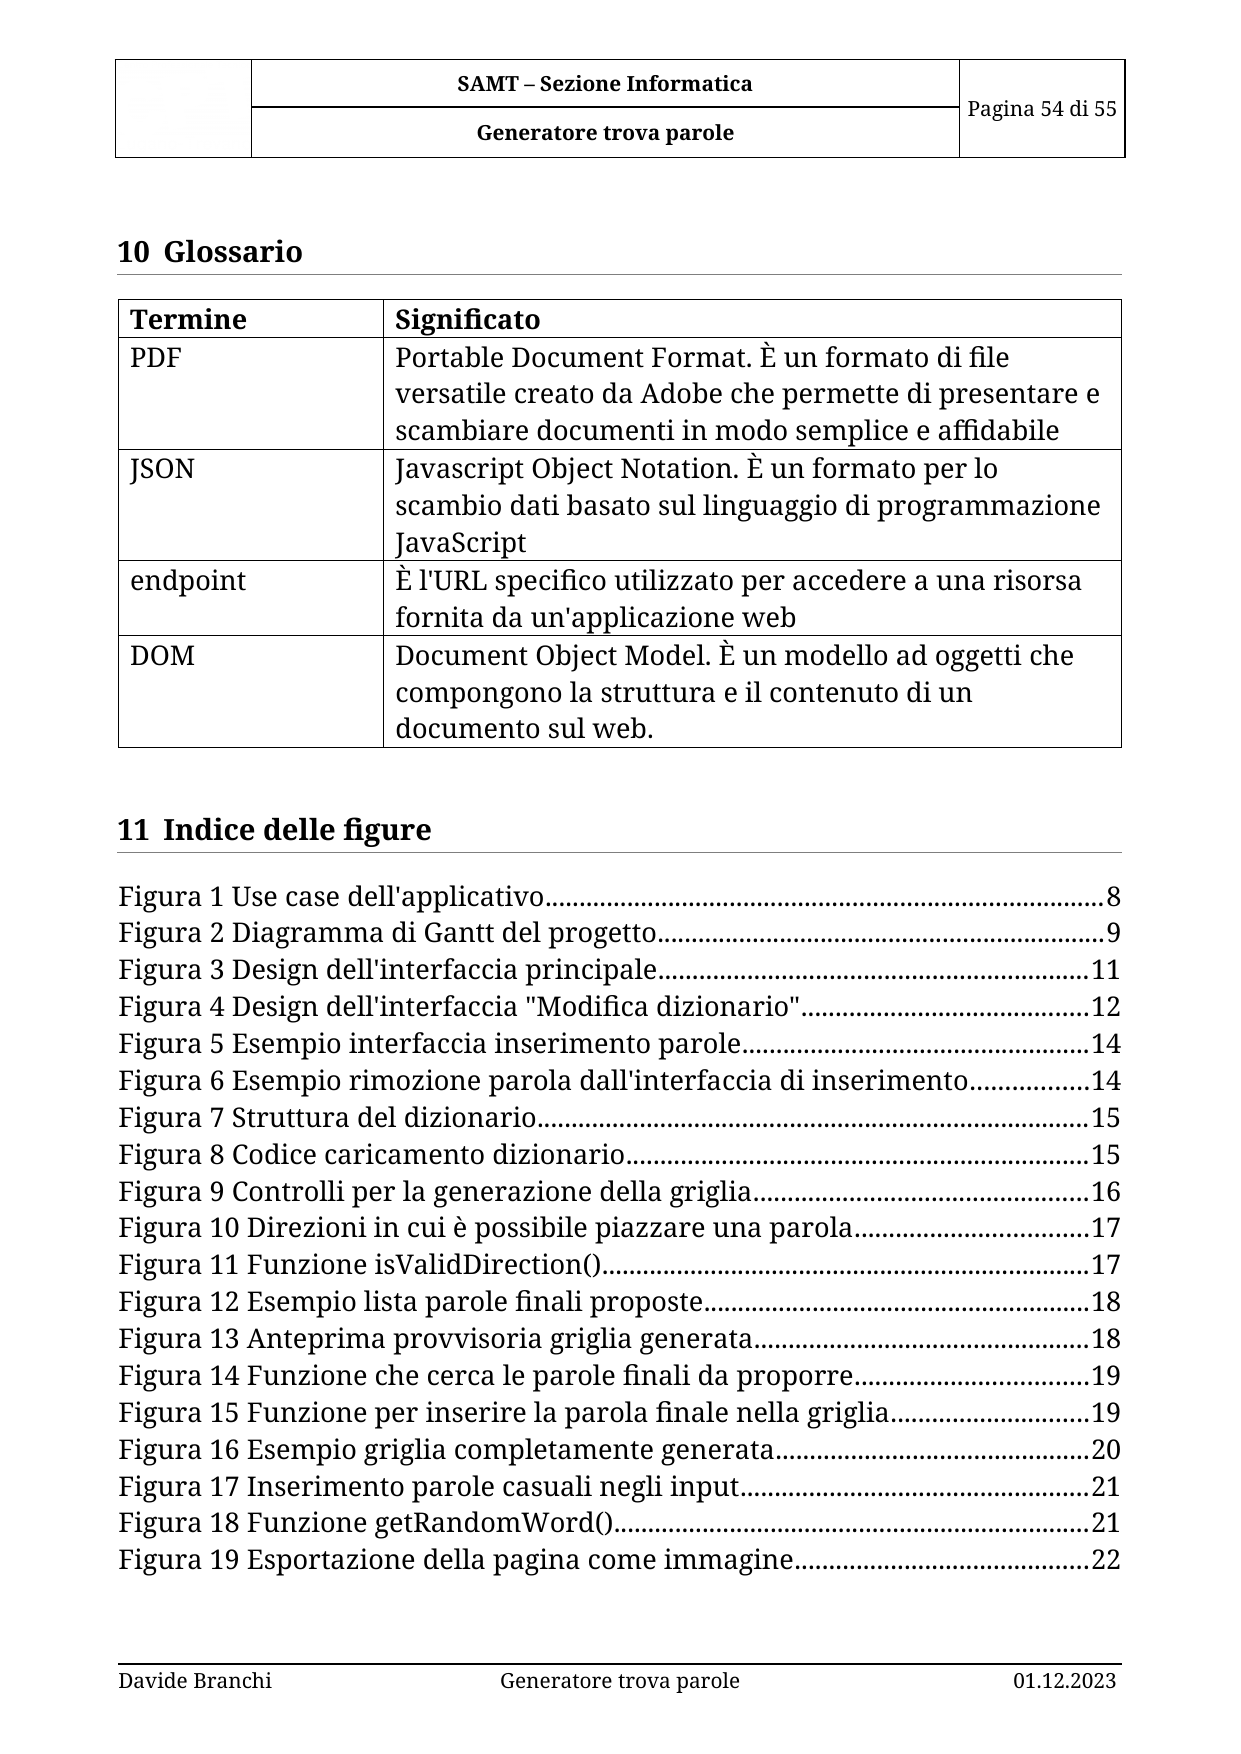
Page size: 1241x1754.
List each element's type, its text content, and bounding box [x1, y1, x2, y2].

text Figura 3 Design dell'interfaccia principale 11 [118, 951, 1122, 988]
table_cell endpoint [119, 561, 383, 635]
text Figura 17 Inserimento parole casuali negli input 21 [118, 1467, 1122, 1504]
text Figura 11 Funzione isValidDirection() 17 [118, 1246, 1122, 1283]
table_header Significato [384, 300, 1121, 337]
table_cell È l'URL specifico utilizzato per accedere a una risorsa fornita da un'applicazione web [384, 561, 1121, 635]
table_cell Document Object Model. È un modello ad oggetti che compongono la struttura e il contenuto di un documento sul web. [384, 636, 1121, 747]
table_cell PDF [119, 338, 383, 449]
table_header Termine [119, 300, 383, 337]
picture [115, 60, 251, 157]
text Figura 5 Esempio interfaccia inserimento parole 14 [118, 1024, 1122, 1061]
table_cell Javascript Object Notation. È un formato per lo scambio dati basato sul linguaggio di programmazione JavaScript [384, 450, 1121, 560]
text Figura 9 Controlli per la generazione della griglia 16 [118, 1172, 1122, 1209]
text Figura 4 Design dell'interfaccia "Modifica dizionario" 12 [118, 988, 1122, 1024]
text Figura 7 Struttura del dizionario 15 [118, 1098, 1122, 1135]
text Figura 16 Esempio griglia completamente generata 20 [118, 1430, 1122, 1467]
table_cell DOM [119, 636, 383, 747]
subtitle Indice delle figure [117, 810, 1122, 852]
text Figura 12 Esempio lista parole finali proposte 18 [118, 1283, 1122, 1319]
text Figura 6 Esempio rimozione parola dall'interfaccia di inserimento 14 [118, 1061, 1122, 1098]
text Figura 19 Esportazione della pagina come immagine 22 [118, 1541, 1122, 1578]
text Figura 8 Codice caricamento dizionario 15 [118, 1135, 1122, 1172]
table_cell JSON [119, 450, 383, 560]
text Figura 2 Diagramma di Gantt del progetto 9 [118, 914, 1122, 951]
text Figura 14 Funzione che cerca le parole finali da proporre 19 [118, 1356, 1122, 1393]
text Figura 13 Anteprima provvisoria griglia generata 18 [118, 1319, 1122, 1356]
text Figura 18 Funzione getRandomWord() 21 [118, 1504, 1122, 1541]
text Figura 1 Use case dell'applicativo 8 [118, 877, 1122, 914]
table_cell Portable Document Format. È un formato di file versatile creato da Adobe che permette di presentare e scambiare documenti in modo semplice e affidabile [384, 338, 1121, 449]
subtitle Glossario [117, 232, 1122, 274]
text Figura 15 Funzione per inserire la parola finale nella griglia 19 [118, 1393, 1122, 1430]
text Figura 10 Direzioni in cui è possibile piazzare una parola 17 [118, 1209, 1122, 1246]
